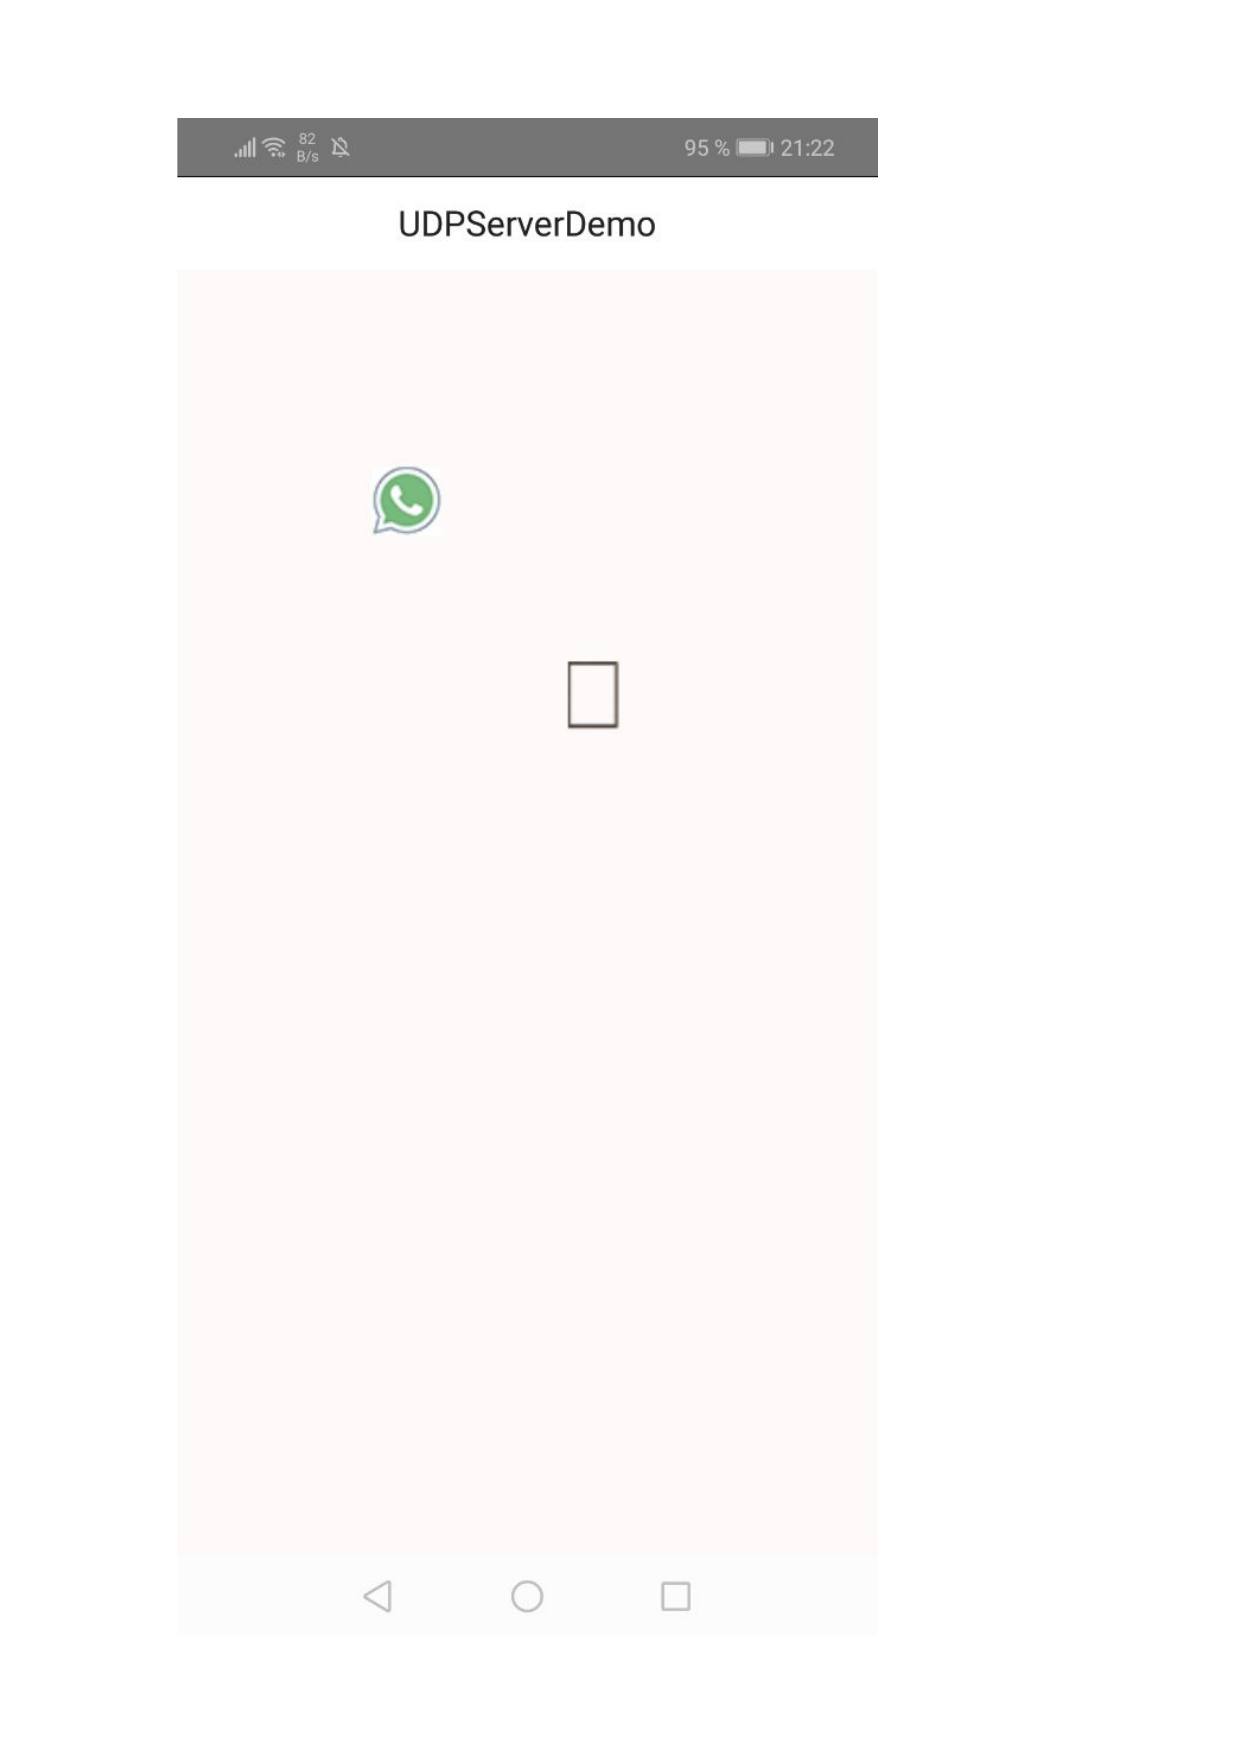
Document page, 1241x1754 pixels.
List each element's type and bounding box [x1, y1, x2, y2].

picture [177, 118, 878, 1636]
